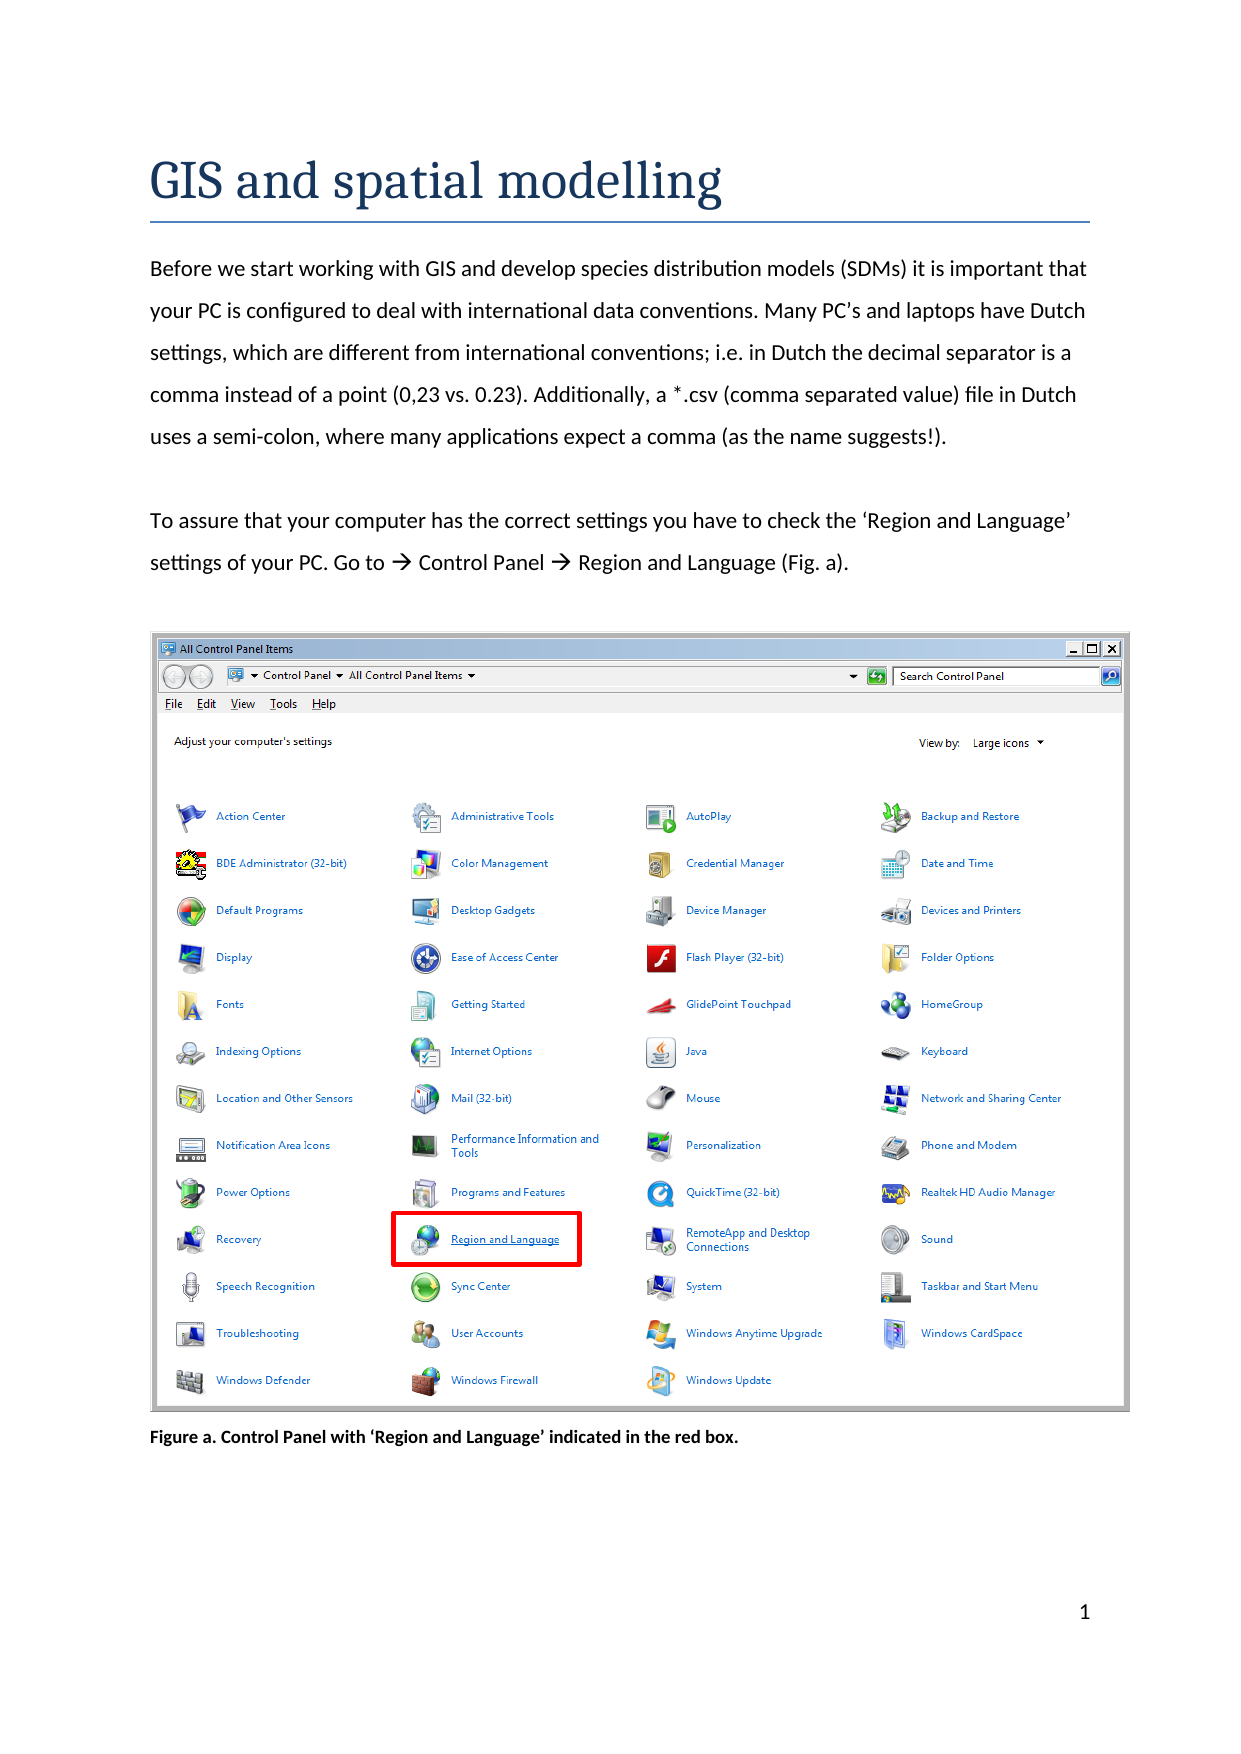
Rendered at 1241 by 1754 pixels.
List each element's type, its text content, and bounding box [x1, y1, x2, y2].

title GIS and spatial modelling [150, 150, 1090, 221]
picture [150, 631, 1130, 1412]
text Figure a. Control Panel with ‘Region and Language’ indicated in the red box. [150, 1425, 1090, 1448]
text To assure that your computer has the correct settings you have to check the ‘Region and Language’ settings of your PC. Go to Control Panel Region and Language (Fig. a). [150, 506, 1090, 576]
text Before we start working with GIS and develop species distribution models (SDMs) it is important that your PC is configured to deal with international data conventions. Many PC’s and laptops have Dutch settings, which are different from international conventions; i.e. in Dutch the decimal separator is a comma instead of a point (0,23 vs. 0.23). Additionally, a *.csv (comma separated value) file in Dutch uses a semi-colon, where many applications expect a comma (as the name suggests!). [150, 254, 1090, 450]
